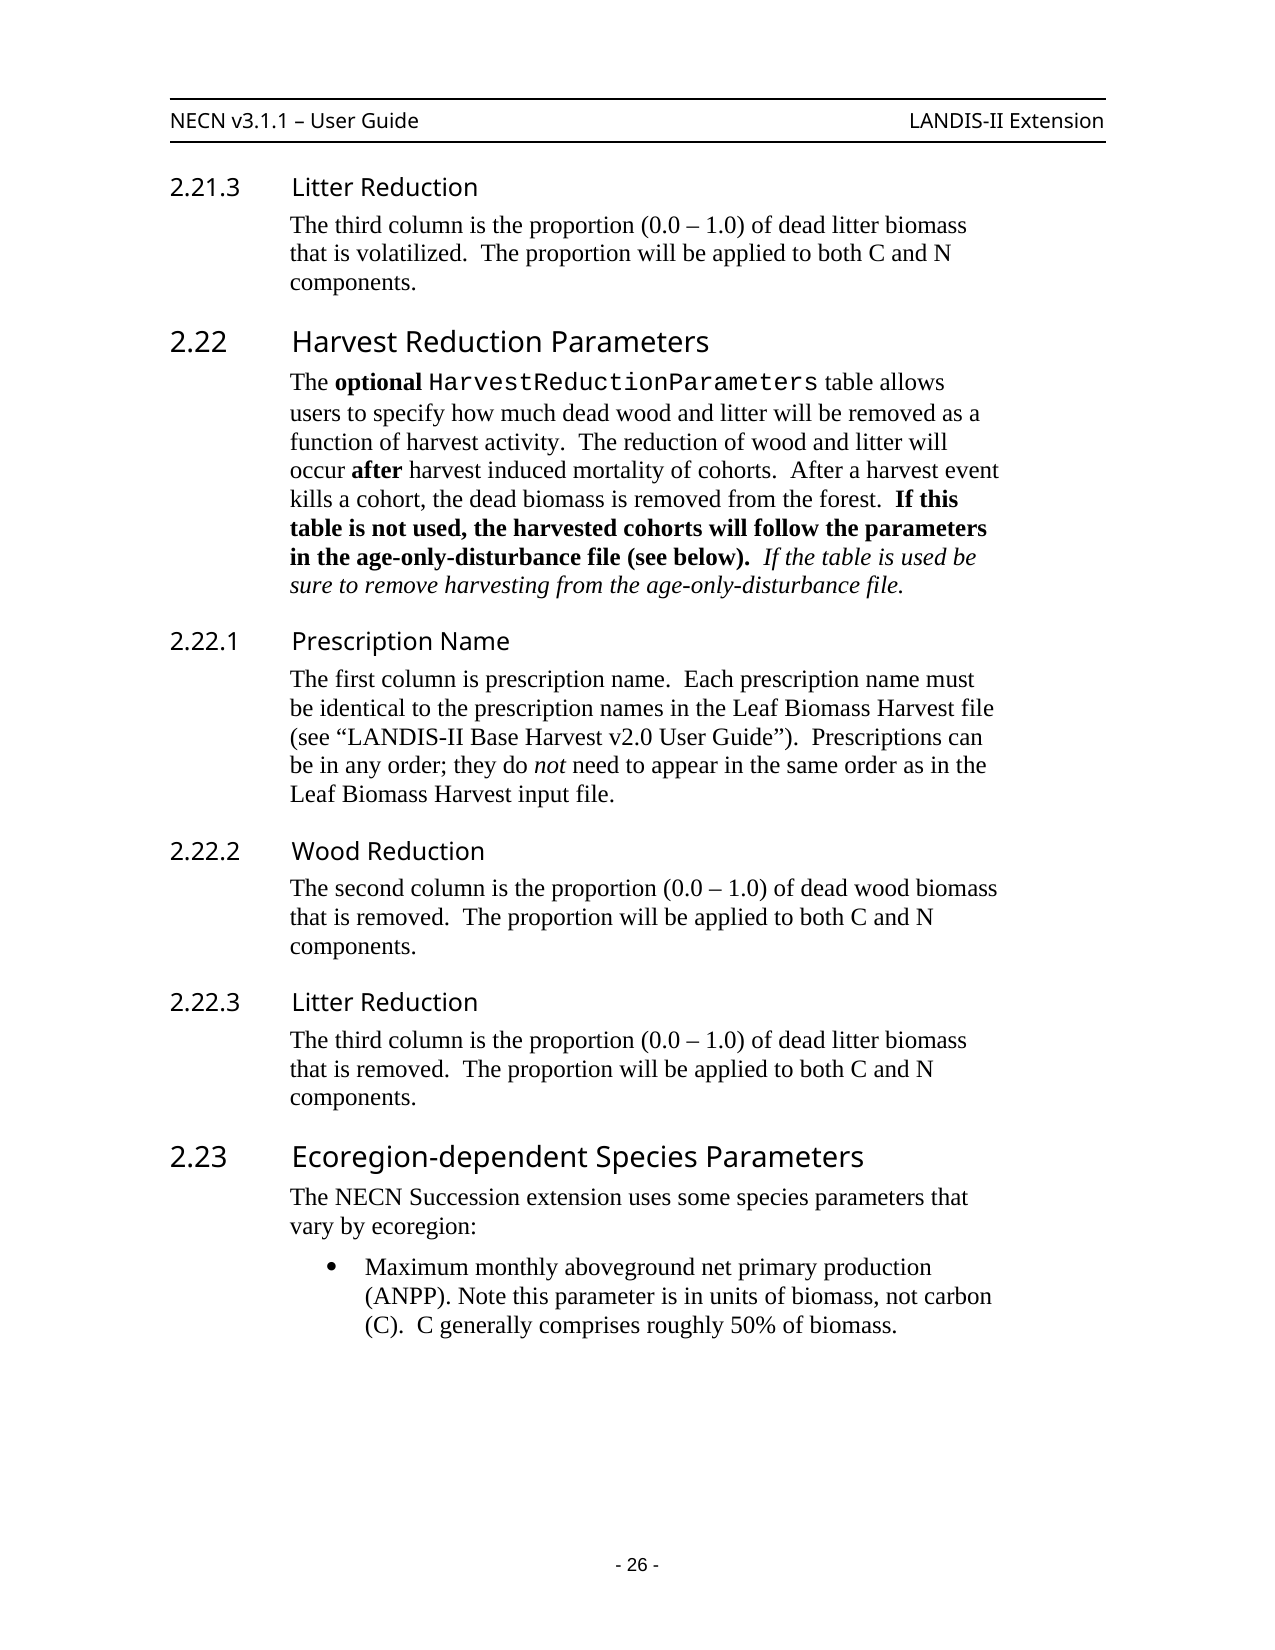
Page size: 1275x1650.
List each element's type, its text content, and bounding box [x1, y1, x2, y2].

subtitle Litter Reduction [169, 169, 1106, 203]
subtitle Prescription Name [169, 624, 1106, 658]
text The optional HarvestReductionParameters table allows users to specify how much dead wood and litter will be removed as a function of harvest activity. The reduction of wood and litter will occur after harvest induced mortality of cohorts. After a harvest event kills a cohort, the dead biomass is removed from the forest. If this table is not used, the harvested cohorts will follow the parameters in the age-only-disturbance file (see below). If the table is used be sure to remove harvesting from the age-only-disturbance file. [289, 367, 1001, 599]
subtitle Wood Reduction [169, 833, 1106, 867]
list Maximum monthly aboveground net primary production (ANPP). Note this parameter is in units of biomass, not carbon (C). C generally comprises roughly 50% of biomass. [327, 1252, 1001, 1338]
text The first column is prescription name. Each prescription name must be identical to the prescription names in the Leaf Biomass Harvest file (see “LANDIS-II Base Harvest v2.0 User Guide”). Prescriptions can be in any order; they do not need to appear in the same order as in the Leaf Biomass Harvest input file. [289, 664, 1001, 808]
text The NECN Succession extension uses some species parameters that vary by ecoregion: [289, 1182, 1001, 1240]
text The third column is the proportion (0.0 – 1.0) of dead litter biomass that is removed. The proportion will be applied to both C and N components. [289, 1025, 1001, 1111]
text The second column is the proportion (0.0 – 1.0) of dead wood biomass that is removed. The proportion will be applied to both C and N components. [289, 873, 1001, 960]
subtitle Harvest Reduction Parameters [169, 321, 1106, 361]
text The third column is the proportion (0.0 – 1.0) of dead litter biomass that is volatilized. The proportion will be applied to both C and N components. [289, 210, 1001, 296]
subtitle Ecoregion-dependent Species Parameters [169, 1136, 1106, 1176]
subtitle Litter Reduction [169, 985, 1106, 1019]
